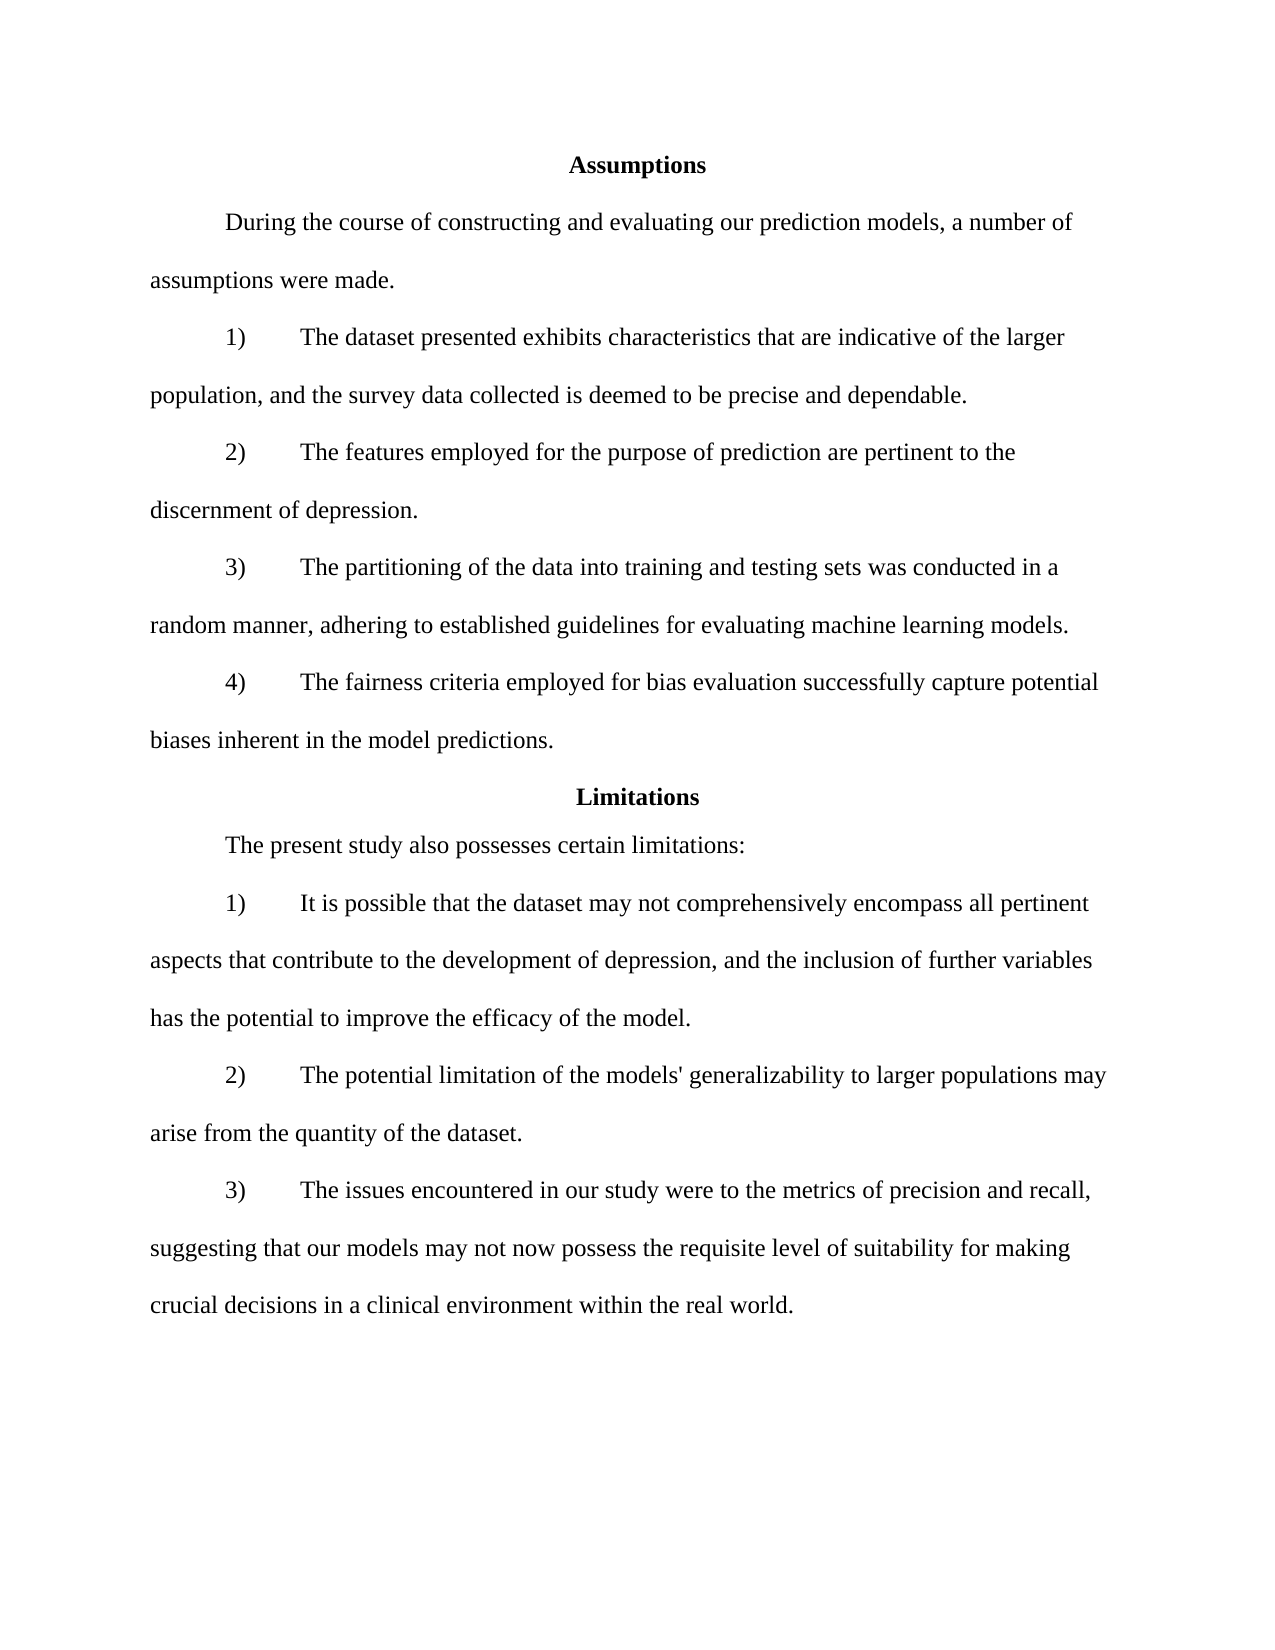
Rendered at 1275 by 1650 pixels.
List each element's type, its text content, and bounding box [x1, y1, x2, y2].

list It is possible that the dataset may not comprehensively encompass all pertinent aspects that contribute to the development of depression, and the inclusion of further variables has the potential to improve the efficacy of the model. [150, 888, 1125, 1031]
list The issues encountered in our study were to the metrics of precision and recall, suggesting that our models may not now possess the requisite level of suitability for making crucial decisions in a clinical environment within the real world. [150, 1175, 1125, 1319]
text Limitations [150, 782, 1125, 811]
text Assumptions [150, 150, 1125, 179]
list The fairness criteria employed for bias evaluation successfully capture potential biases inherent in the model predictions. [150, 667, 1125, 754]
list The features employed for the purpose of prediction are pertinent to the discernment of depression. [150, 437, 1125, 524]
text The present study also possesses certain limitations: [150, 830, 1125, 859]
list The dataset presented exhibits characteristics that are indicative of the larger population, and the survey data collected is deemed to be precise and dependable. [150, 322, 1125, 409]
text During the course of constructing and evaluating our prediction models, a number of assumptions were made. [150, 207, 1125, 294]
list The potential limitation of the models' generalizability to larger populations may arise from the quantity of the dataset. [150, 1060, 1125, 1146]
list The partitioning of the data into training and testing sets was conducted in a random manner, adhering to established guidelines for evaluating machine learning models. [150, 552, 1125, 639]
